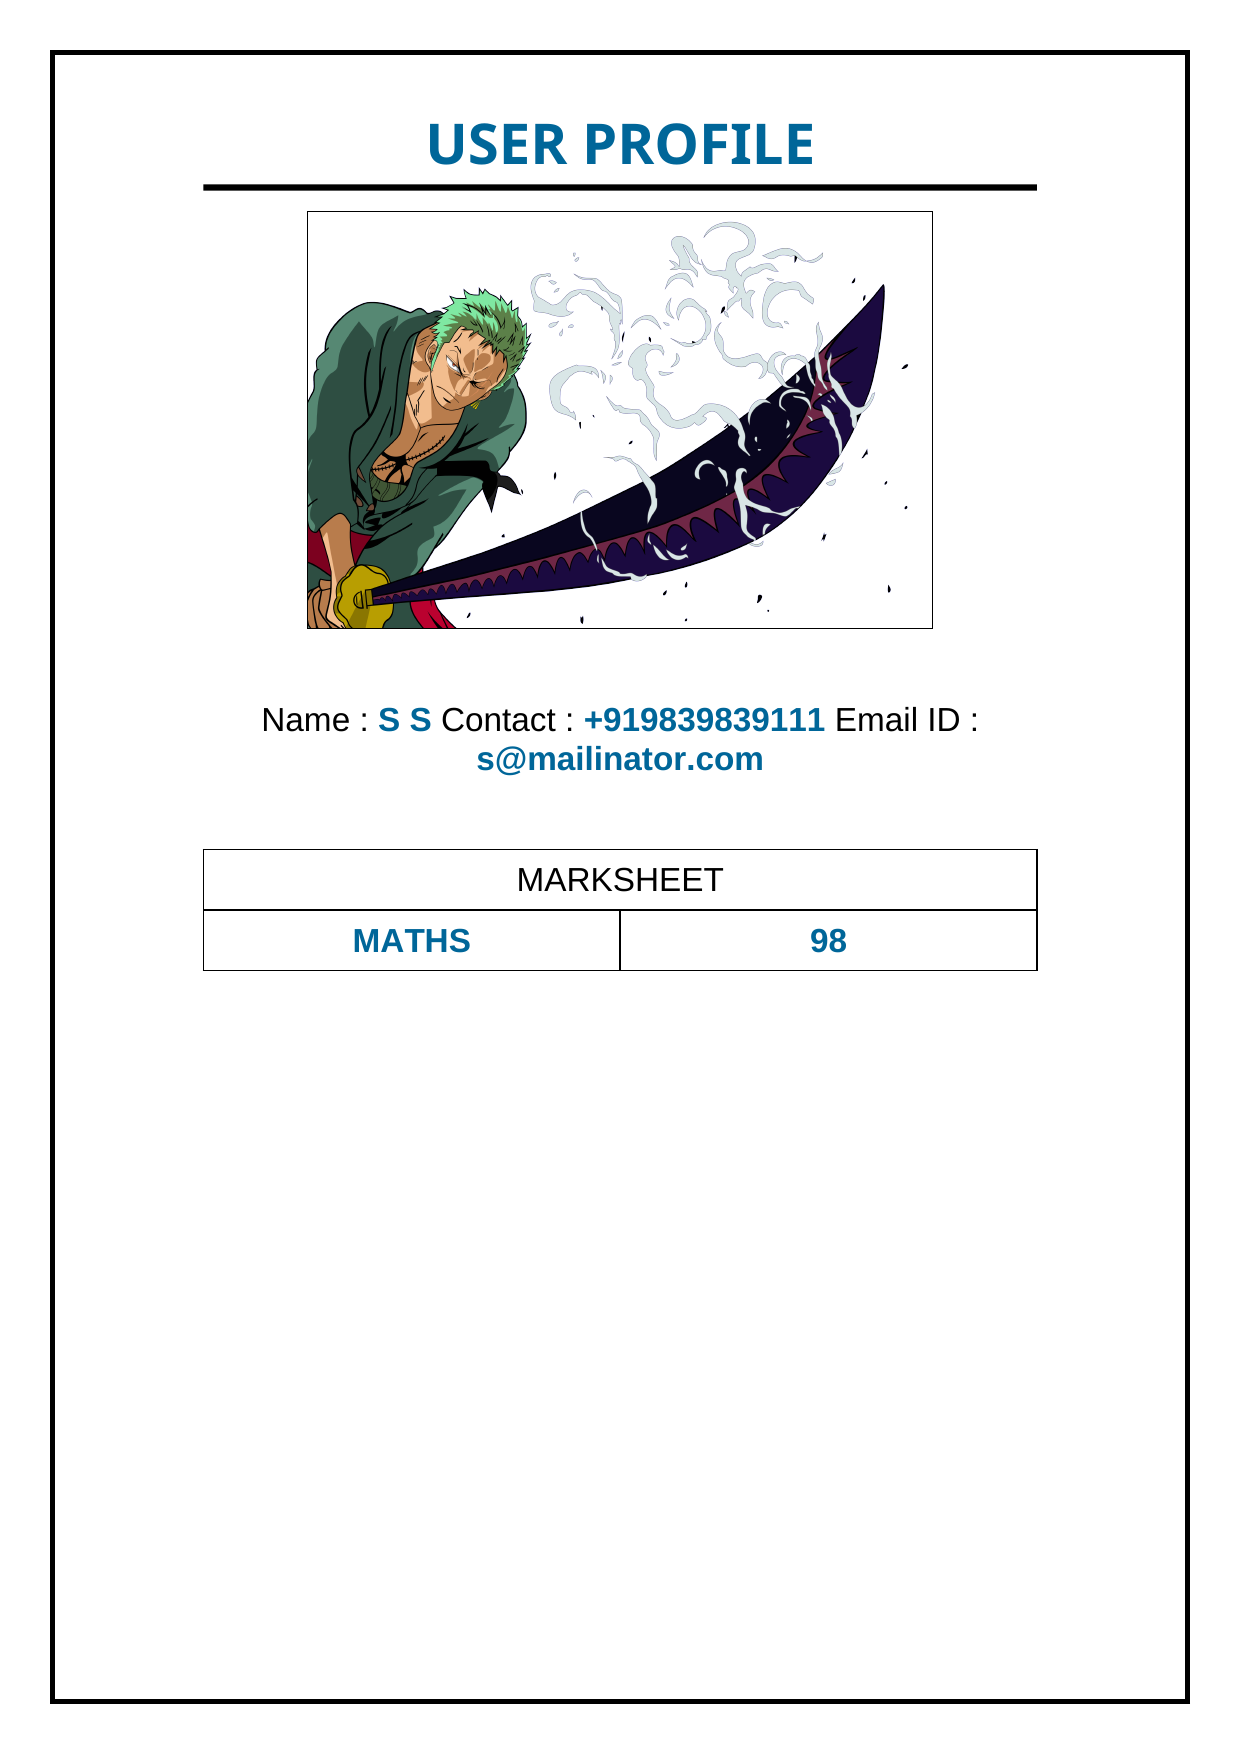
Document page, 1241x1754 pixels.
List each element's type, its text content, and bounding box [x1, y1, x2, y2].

table_header MARKSHEET [204, 850, 1036, 909]
table_cell MATHS [204, 911, 619, 970]
text Name : S S Contact : +919839839111 Email ID : s@mailinator.com [150, 700, 1090, 777]
table_cell 98 [621, 911, 1036, 970]
picture [308, 212, 932, 628]
